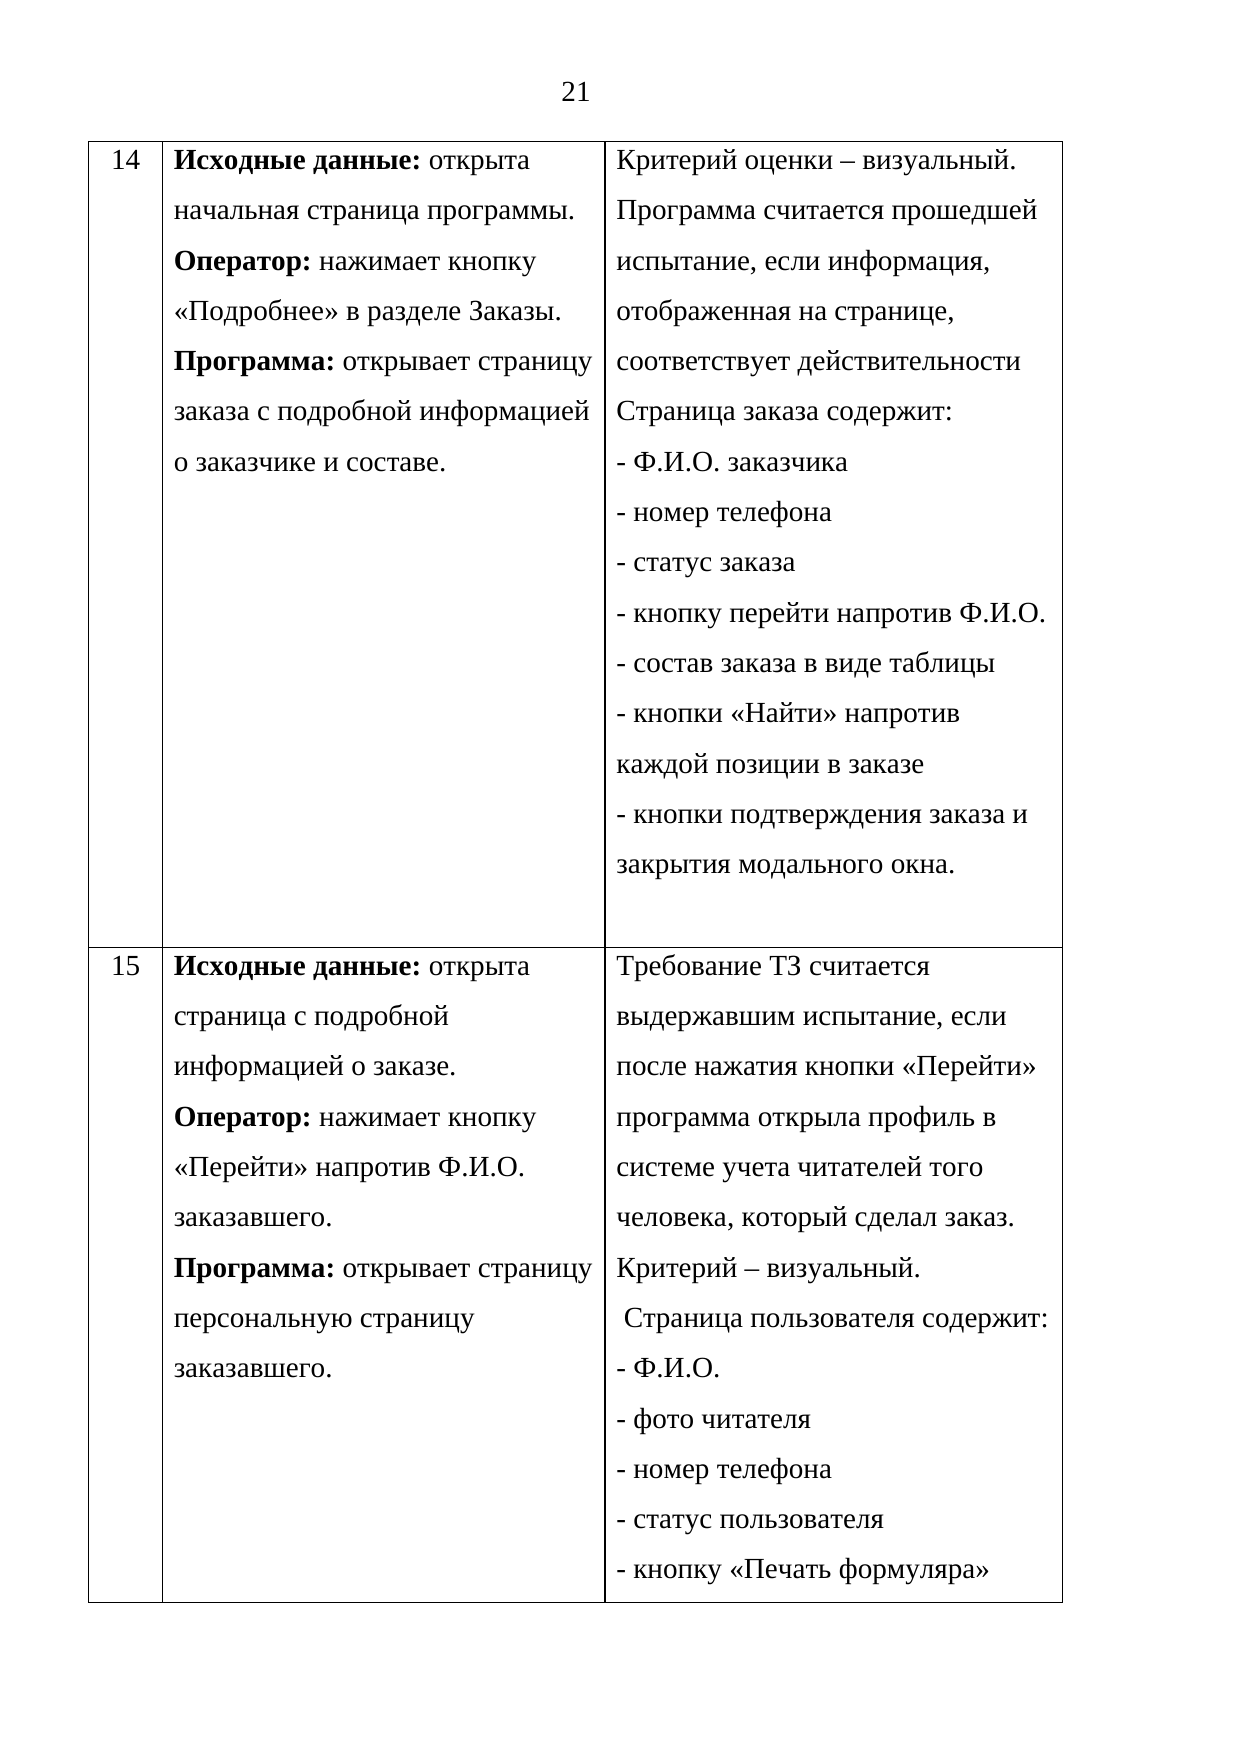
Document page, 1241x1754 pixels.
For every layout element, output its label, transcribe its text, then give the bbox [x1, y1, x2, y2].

table_cell 14 [89, 142, 162, 947]
table_cell 15 [89, 948, 162, 1602]
